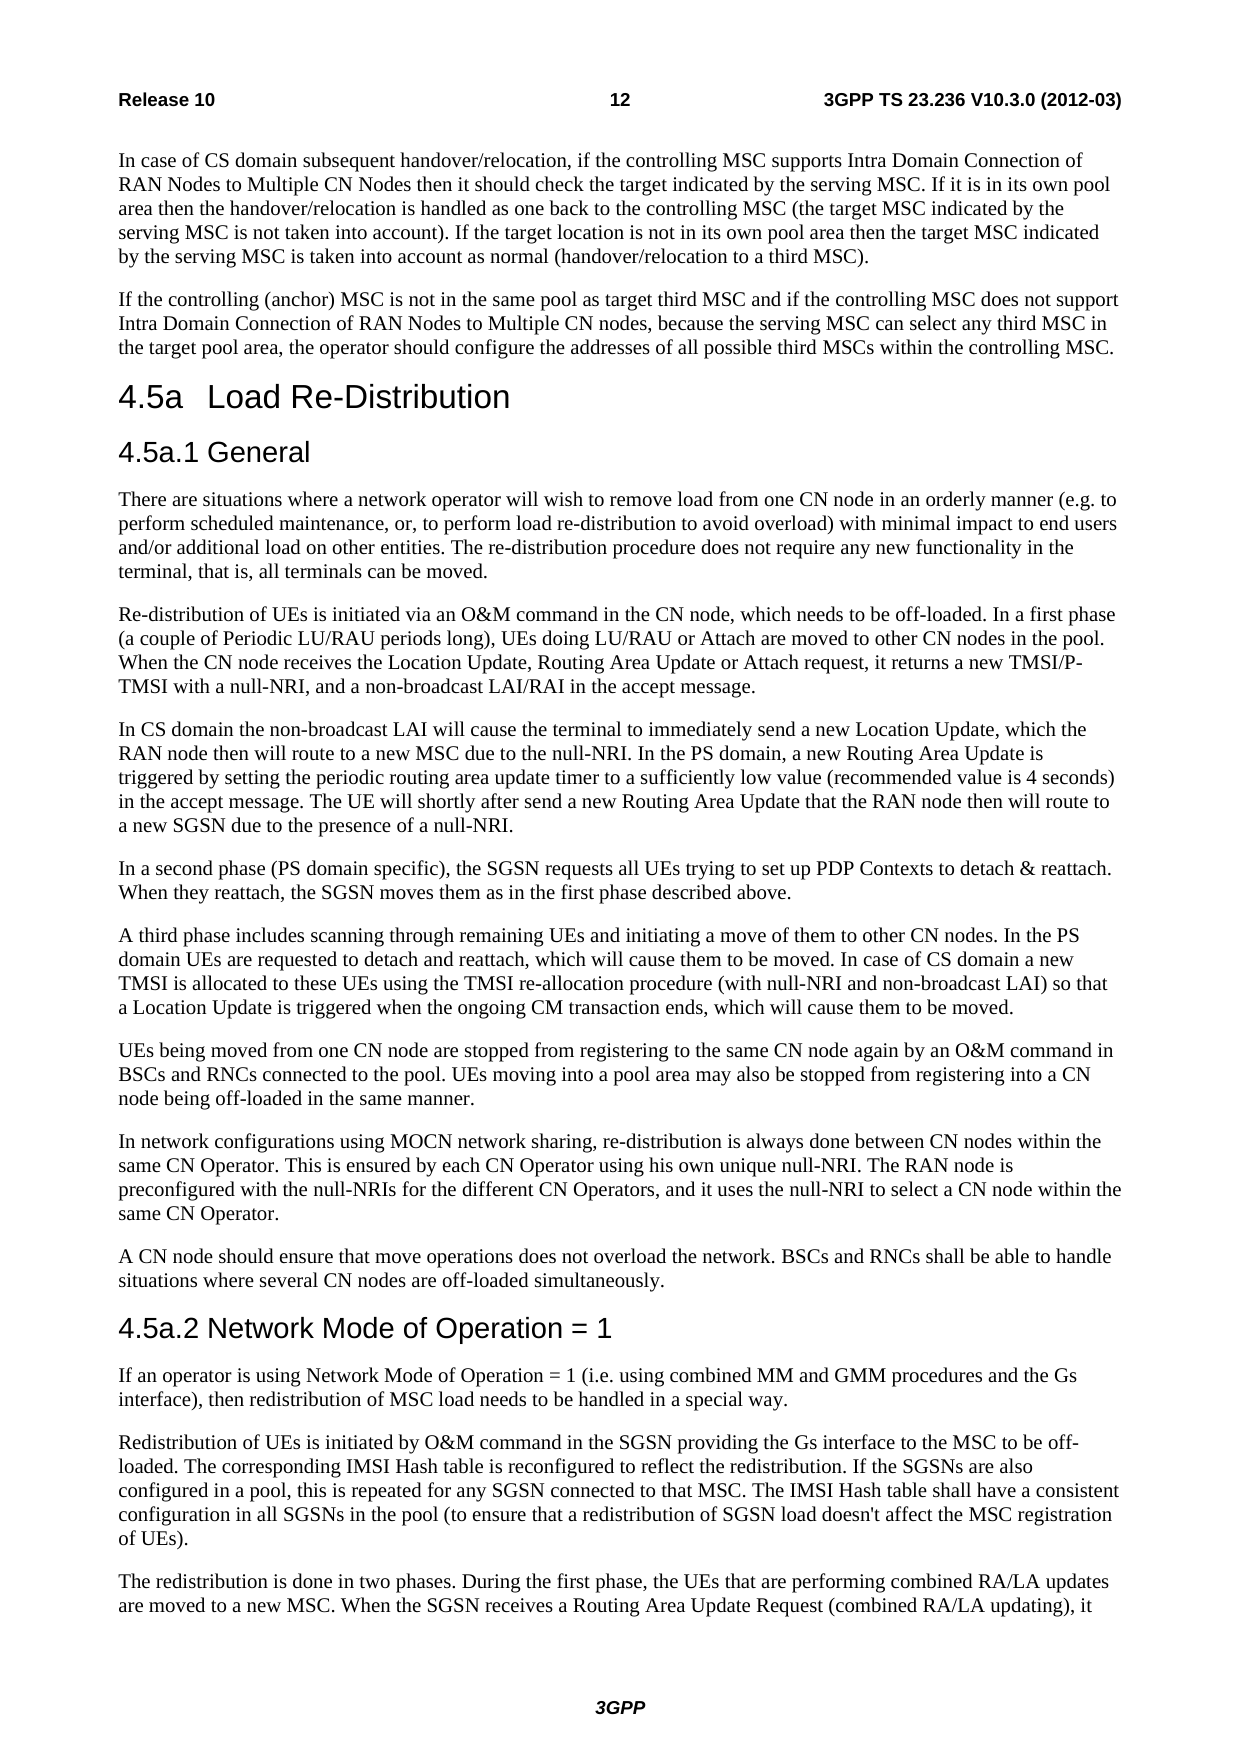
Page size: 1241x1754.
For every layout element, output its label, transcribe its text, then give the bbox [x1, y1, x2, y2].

text Redistribution of UEs is initiated by O&M command in the SGSN providing the Gs interface to the MSC to be off-loaded. The corresponding IMSI Hash table is reconfigured to reflect the redistribution. If the SGSNs are also configured in a pool, this is repeated for any SGSN connected to that MSC. The IMSI Hash table shall have a consistent configuration in all SGSNs in the pool (to ensure that a redistribution of SGSN load doesn't affect the MSC registration of UEs). [118, 1430, 1122, 1550]
subtitle 4.5a.2 Network Mode of Operation = 1 [118, 1311, 1122, 1344]
subtitle 4.5a Load Re-Distribution [118, 377, 1122, 416]
text A third phase includes scanning through remaining UEs and initiating a move of them to other CN nodes. In the PS domain UEs are requested to detach and reattach, which will cause them to be moved. In case of CS domain a new TMSI is allocated to these UEs using the TMSI re-allocation procedure (with null-NRI and non-broadcast LAI) so that a Location Update is triggered when the ongoing CM transaction ends, which will cause them to be moved. [118, 923, 1122, 1019]
text In a second phase (PS domain specific), the SGSN requests all UEs trying to set up PDP Contexts to detach & reattach. When they reattach, the SGSN moves them as in the first phase described above. [118, 856, 1122, 904]
subtitle 4.5a.1 General [118, 435, 1122, 468]
text There are situations where a network operator will wish to remove load from one CN node in an orderly manner (e.g. to perform scheduled maintenance, or, to perform load re-distribution to avoid overload) with minimal impact to end users and/or additional load on other entities. The re-distribution procedure does not require any new functionality in the terminal, that is, all terminals can be moved. [118, 487, 1122, 583]
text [118, 1569, 1122, 1617]
text Re-distribution of UEs is initiated via an O&M command in the CN node, which needs to be off-loaded. In a first phase (a couple of Periodic LU/RAU periods long), UEs doing LU/RAU or Attach are moved to other CN nodes in the pool. When the CN node receives the Location Update, Routing Area Update or Attach request, it returns a new TMSI/P-TMSI with a null-NRI, and a non-broadcast LAI/RAI in the accept message. [118, 602, 1122, 698]
text A CN node should ensure that move operations does not overload the network. BSCs and RNCs shall be able to handle situations where several CN nodes are off-loaded simultaneously. [118, 1244, 1122, 1292]
text In case of CS domain subsequent handover/relocation, if the controlling MSC supports Intra Domain Connection of RAN Nodes to Multiple CN Nodes then it should check the target indicated by the serving MSC. If it is in its own pool area then the handover/relocation is handled as one back to the controlling MSC (the target MSC indicated by the serving MSC is not taken into account). If the target location is not in its own pool area then the target MSC indicated by the serving MSC is taken into account as normal (handover/relocation to a third MSC). [118, 147, 1122, 268]
text If an operator is using Network Mode of Operation = 1 (i.e. using combined MM and GMM procedures and the Gs interface), then redistribution of MSC load needs to be handled in a special way. [118, 1363, 1122, 1411]
text UEs being moved from one CN node are stopped from registering to the same CN node again by an O&M command in BSCs and RNCs connected to the pool. UEs moving into a pool area may also be stopped from registering into a CN node being off-loaded in the same manner. [118, 1038, 1122, 1110]
text In network configurations using MOCN network sharing, re-distribution is always done between CN nodes within the same CN Operator. This is ensured by each CN Operator using his own unique null-NRI. The RAN node is preconfigured with the null-NRIs for the different CN Operators, and it uses the null-NRI to select a CN node within the same CN Operator. [118, 1129, 1122, 1225]
text If the controlling (anchor) MSC is not in the same pool as target third MSC and if the controlling MSC does not support Intra Domain Connection of RAN Nodes to Multiple CN nodes, because the serving MSC can select any third MSC in the target pool area, the operator should configure the addresses of all possible third MSCs within the controlling MSC. [118, 287, 1122, 359]
text In CS domain the non-broadcast LAI will cause the terminal to immediately send a new Location Update, which the RAN node then will route to a new MSC due to the null-NRI. In the PS domain, a new Routing Area Update is triggered by setting the periodic routing area update timer to a sufficiently low value (recommended value is 4 seconds) in the accept message. The UE will shortly after send a new Routing Area Update that the RAN node then will route to a new SGSN due to the presence of a null-NRI. [118, 717, 1122, 837]
